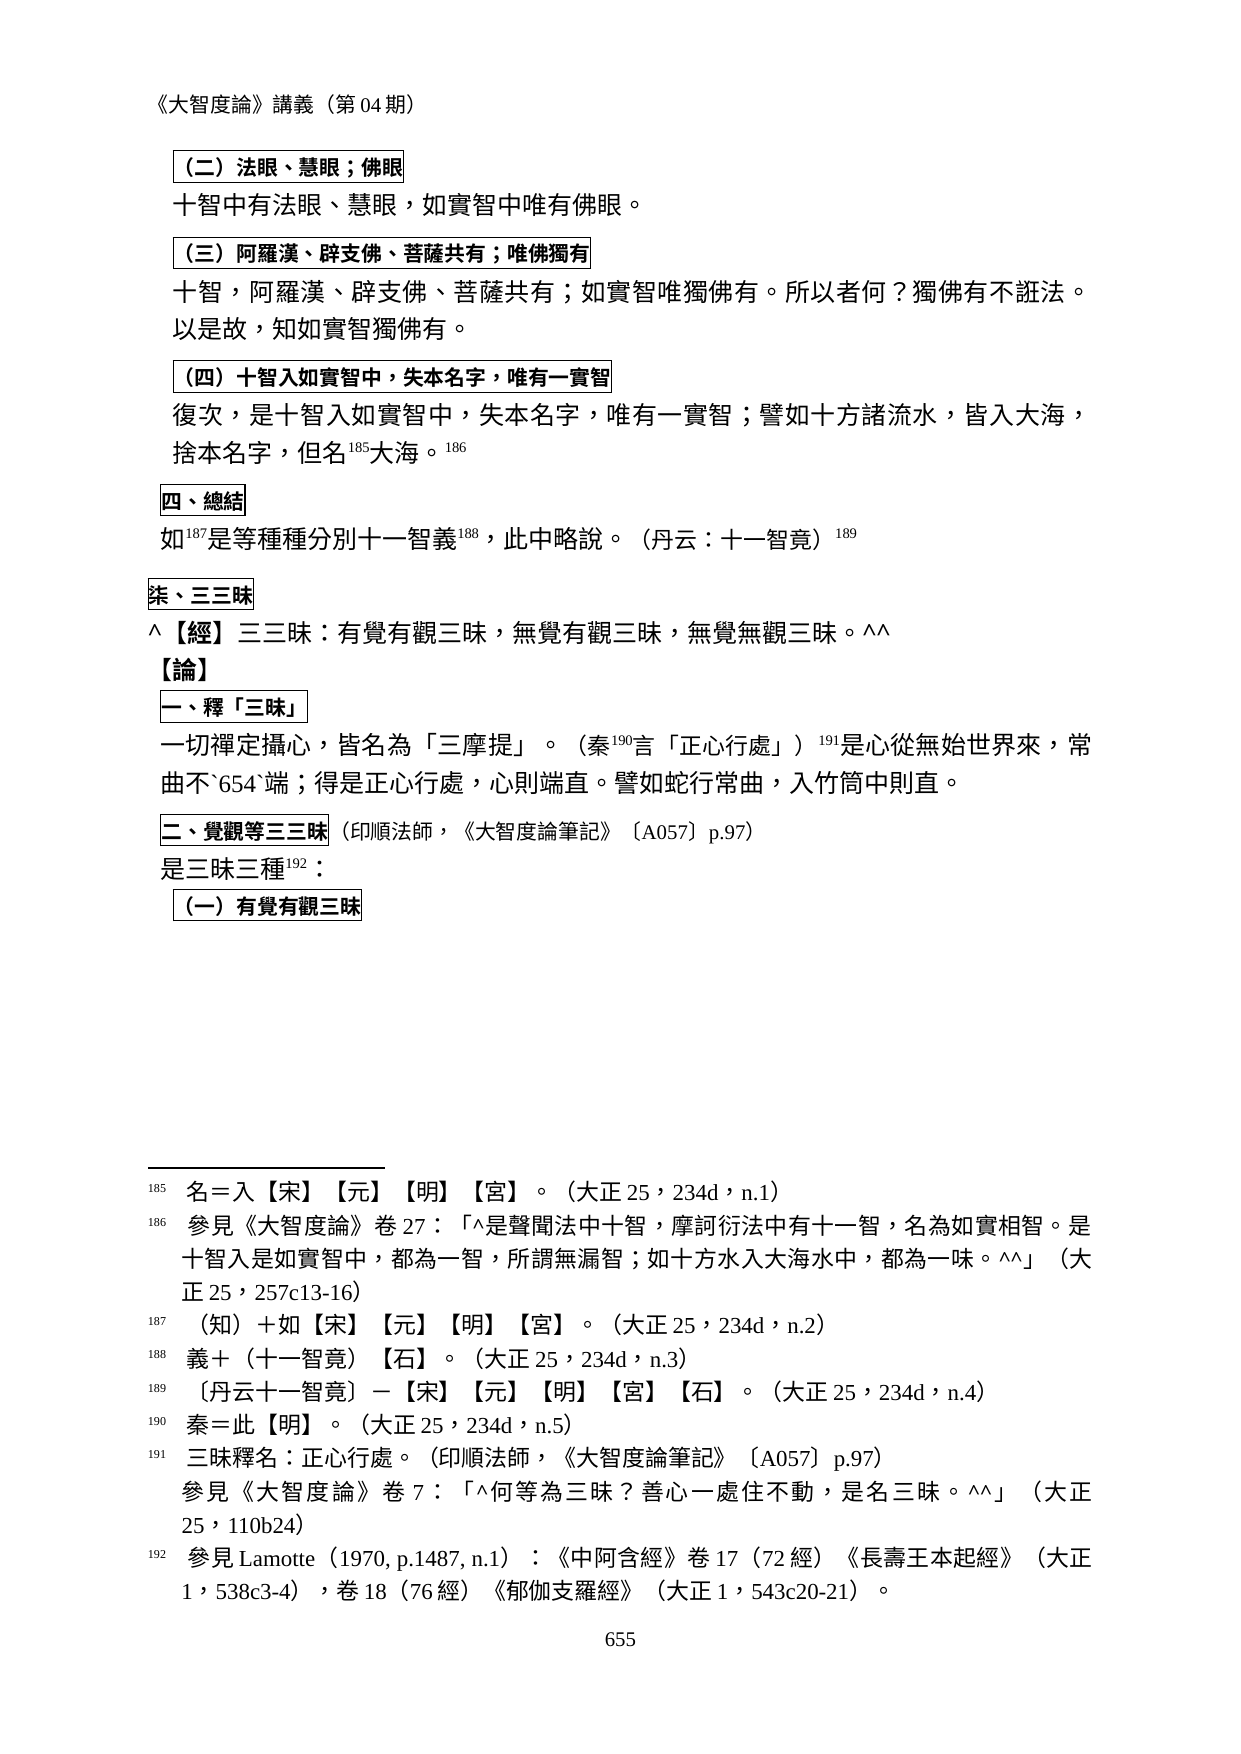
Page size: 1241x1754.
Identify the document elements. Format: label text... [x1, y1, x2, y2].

text 一、釋「三昧」 [160, 688, 1092, 725]
text ^【經】三三昧：有覺有觀三昧，無覺有觀三昧，無覺無觀三昧。^^ [148, 613, 1092, 650]
text 如是等種種分別十一智義，此中略說。（丹云：十一智竟） [160, 519, 1092, 556]
text 十智，阿羅漢、辟支佛、菩薩共有；如實智唯獨佛有。所以者何？獨佛有不誑法。以是故，知如實智獨佛有。 [173, 271, 1092, 346]
text 四、總結 [160, 481, 1092, 519]
text 是三昧三種： [160, 849, 1092, 886]
text 柒、三三昧 [148, 575, 1092, 613]
text 復次，是十智入如實智中，失本名字，唯有一實智；譬如十方諸流水，皆入大海，捨本名字，但名大海。 [173, 395, 1092, 470]
text （四）十智入如實智中，失本名字，唯有一實智 [173, 358, 1092, 395]
text （三）阿羅漢、辟支佛、菩薩共有；唯佛獨有 [173, 234, 1092, 271]
text 二、覺觀等三三昧（印順法師，《大智度論筆記》〔A057〕p.97） [160, 811, 1092, 849]
text （二）法眼、慧眼；佛眼 [173, 148, 1092, 185]
text 【論】 [148, 650, 1092, 688]
text （一）有覺有觀三昧 [173, 886, 1092, 924]
text 十智中有法眼、慧眼，如實智中唯有佛眼。 [173, 185, 1092, 223]
text 一切禪定攝心，皆名為「三摩提」。（秦言「正心行處」）是心從無始世界來，常曲不`654`端；得是正心行處，心則端直。譬如蛇行常曲，入竹筒中則直。 [160, 725, 1092, 800]
